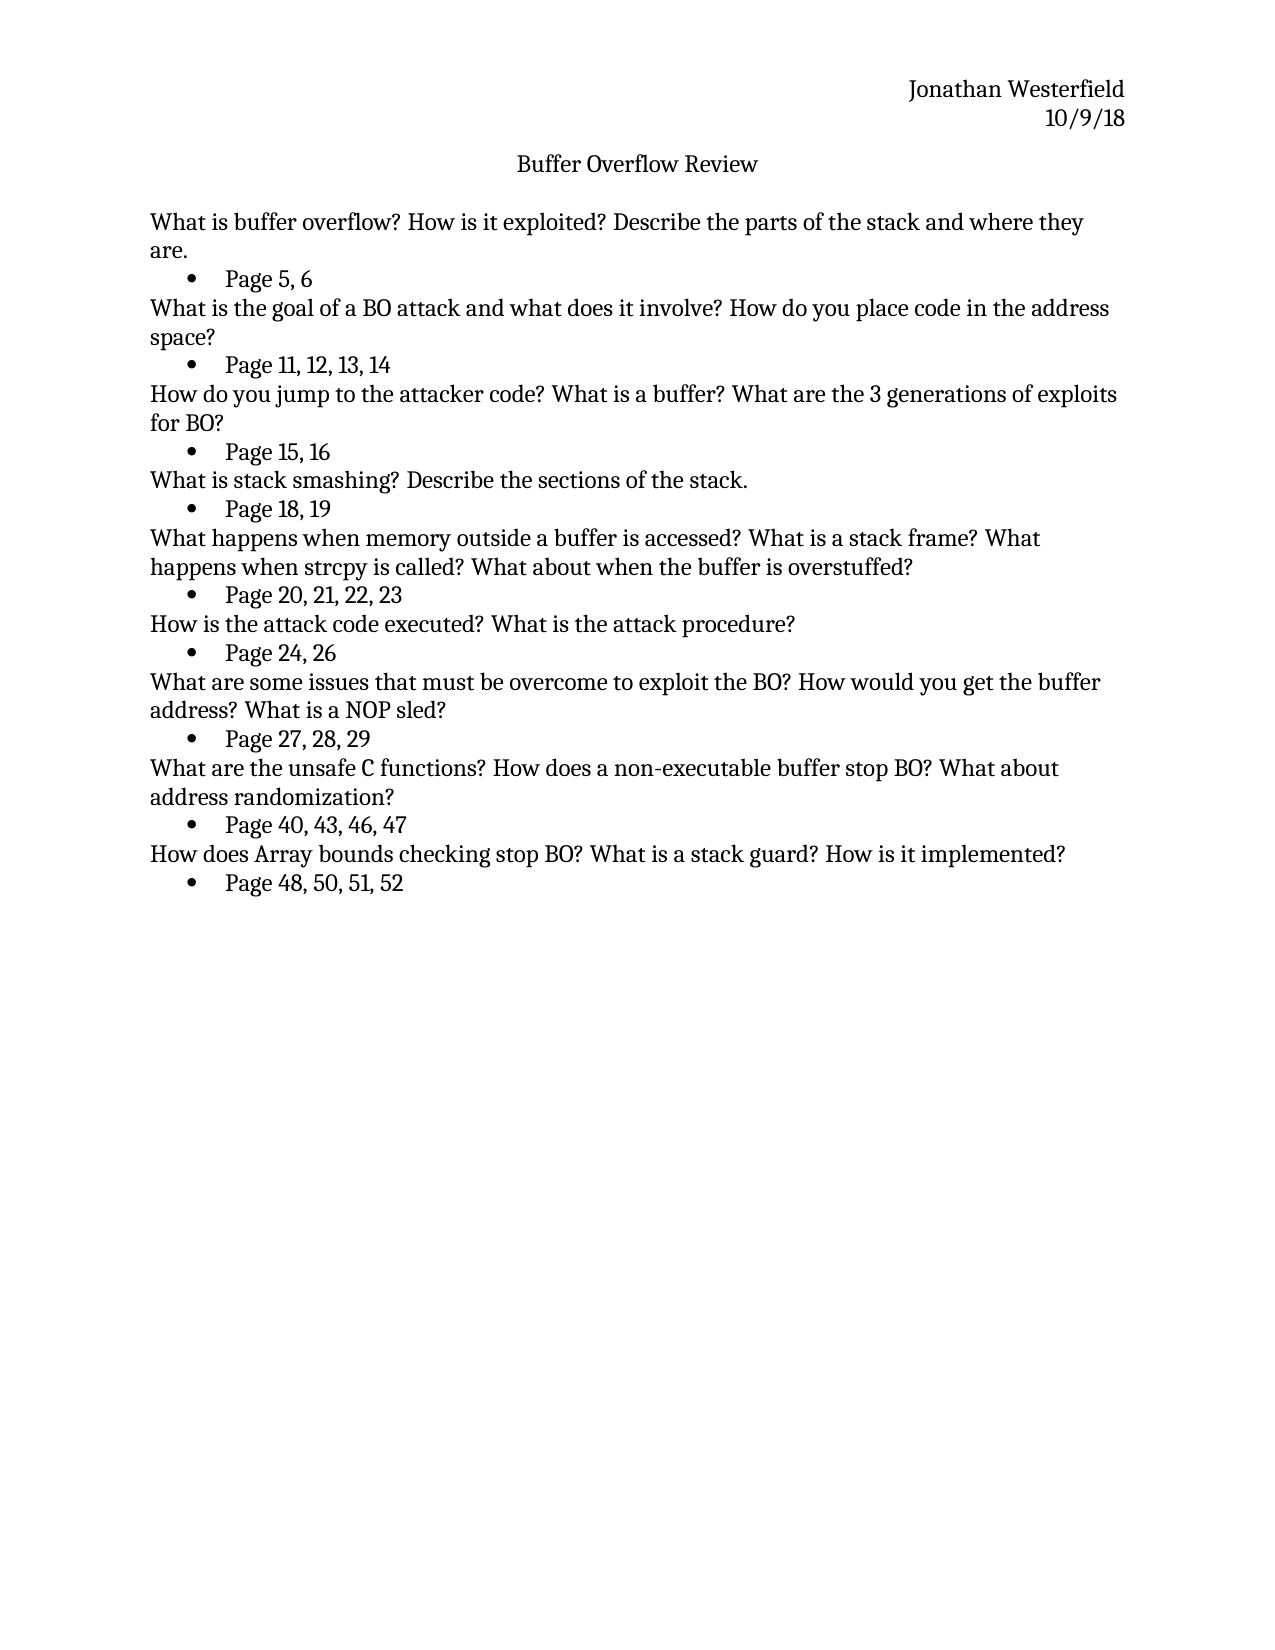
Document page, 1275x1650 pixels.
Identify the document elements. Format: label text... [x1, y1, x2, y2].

text What happens when memory outside a buffer is accessed? What is a stack frame? What happens when strcpy is called? What about when the buffer is overstuffed? [150, 524, 1125, 581]
text What is the goal of a BO attack and what does it involve? How do you place code in the address space? [150, 294, 1125, 351]
list Page 11, 12, 13, 14 [187, 351, 1125, 380]
text What are the unsafe C functions? How does a non-executable buffer stop BO? What about address randomization? [150, 754, 1125, 811]
list Page 15, 16 [187, 437, 1125, 466]
list Page 40, 43, 46, 47 [187, 811, 1125, 840]
list Page 18, 19 [187, 495, 1125, 524]
text What is stack smashing? Describe the sections of the stack. [150, 466, 1125, 495]
list Page 24, 26 [187, 639, 1125, 667]
list Page 48, 50, 51, 52 [187, 869, 1125, 897]
list Page 20, 21, 22, 23 [187, 581, 1125, 610]
text How is the attack code executed? What is the attack procedure? [150, 610, 1125, 639]
text How do you jump to the attacker code? What is a buffer? What are the 3 generations of exploits for BO? [150, 380, 1125, 437]
list Page 27, 28, 29 [187, 725, 1125, 754]
text How does Array bounds checking stop BO? What is a stack guard? How is it implemented? [150, 840, 1125, 869]
text What is buffer overflow? How is it exploited? Describe the parts of the stack and where they are. [150, 207, 1125, 265]
list Page 5, 6 [187, 265, 1125, 294]
text Buffer Overflow Review [150, 150, 1125, 179]
text What are some issues that must be overcome to exploit the BO? How would you get the buffer address? What is a NOP sled? [150, 667, 1125, 725]
